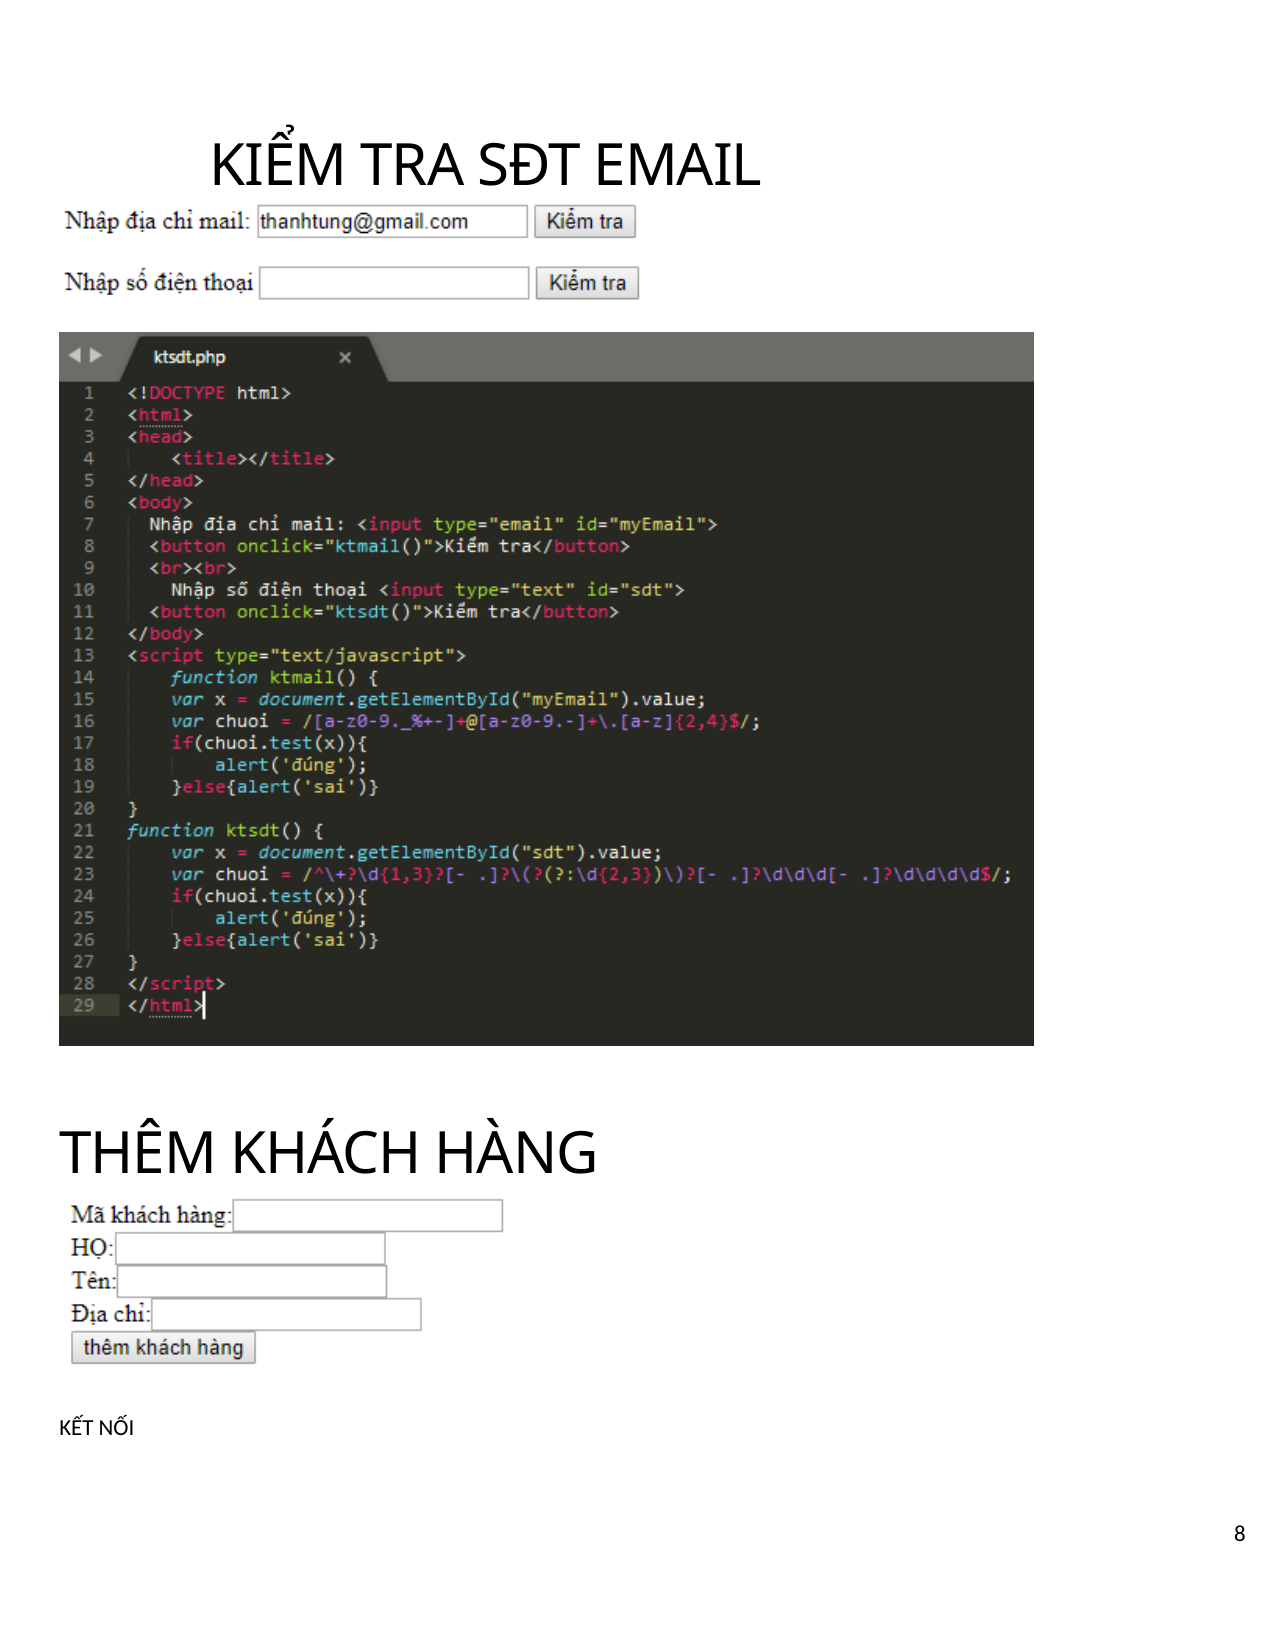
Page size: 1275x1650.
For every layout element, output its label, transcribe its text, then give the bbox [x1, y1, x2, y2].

picture [59, 202, 655, 314]
picture [59, 1190, 530, 1394]
picture [59, 332, 1034, 1046]
text KẾT NỐI [59, 1413, 1245, 1441]
title KIỂM TRA SĐT EMAIL [59, 123, 1245, 203]
title THÊM KHÁCH HÀNG [59, 1111, 1245, 1191]
